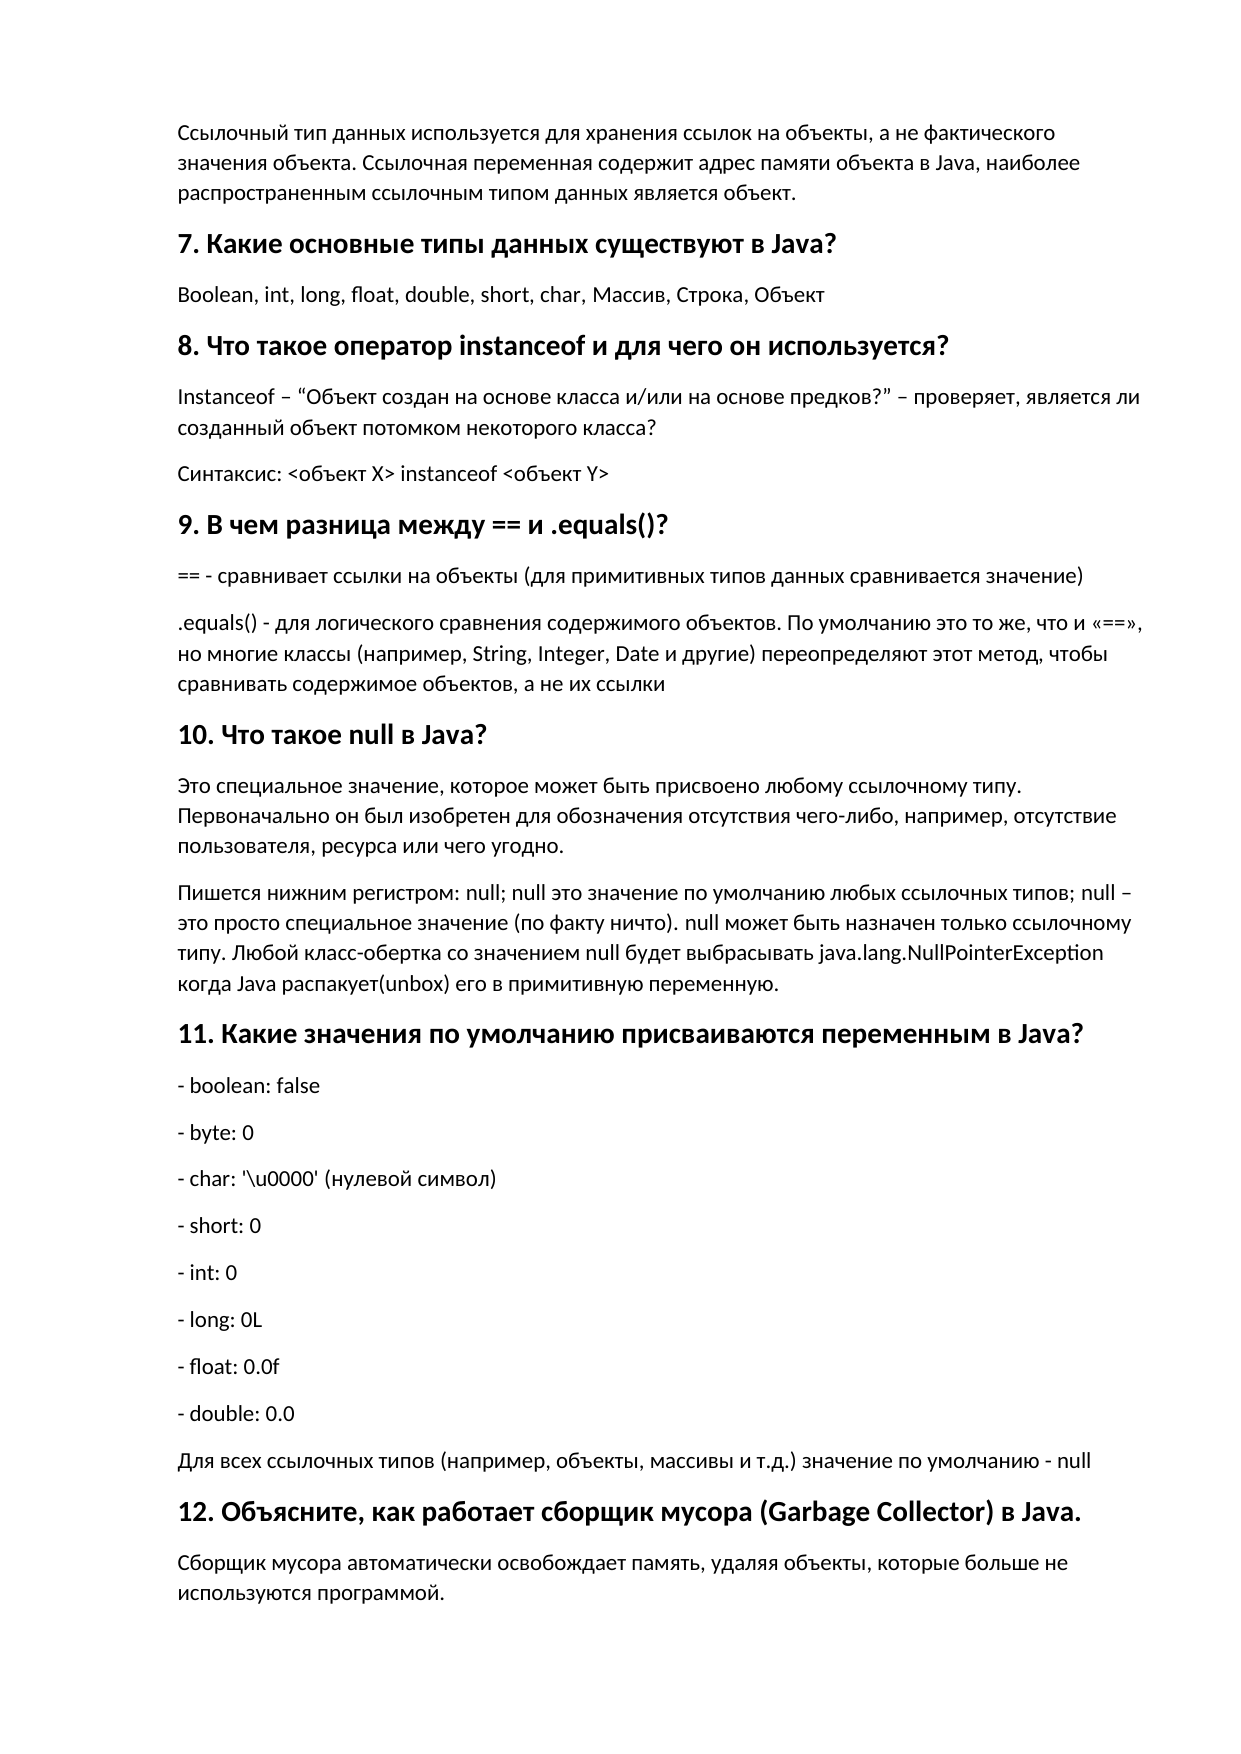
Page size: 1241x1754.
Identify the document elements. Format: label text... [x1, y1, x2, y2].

text 10. Что такое null в Java? [177, 716, 1152, 751]
text - long: 0L [177, 1305, 1152, 1333]
text 8. Что такое оператор instanceof и для чего он используется? [177, 327, 1152, 363]
text - boolean: false [177, 1071, 1152, 1099]
text Синтаксис: <объект X> instanceof <объект Y> [177, 459, 1152, 488]
text 9. В чем разница между == и .equals()? [177, 506, 1152, 542]
text Boolean, int, long, float, double, short, char, Массив, Строка, Объект [177, 281, 1152, 308]
text == - сравнивает ссылки на объекты (для примитивных типов данных сравнивается значение) [177, 562, 1152, 589]
text 7. Какие основные типы данных существуют в Java? [177, 225, 1152, 261]
text Instanceof – “Объект создан на основе класса и/или на основе предков?” – проверяет, является ли созданный объект потомком некоторого класса? [177, 382, 1152, 441]
text - int: 0 [177, 1258, 1152, 1286]
text Это специальное значение, которое может быть присвоено любому ссылочному типу. Первоначально он был изобретен для обозначения отсутствия чего-либо, например, отсутствие пользователя, ресурса или чего угодно. [177, 771, 1152, 859]
text Сборщик мусора автоматически освобождает память, удаляя объекты, которые больше не используются программой. [177, 1548, 1152, 1606]
text Пишется нижним регистром: null; null это значение по умолчанию любых ссылочных типов; null – это просто специальное значение (по факту ничто). null может быть назначен только ссылочному типу. Любой класс-обертка со значением null будет выбрасывать java.lang.NullPointerException когда Java распакует(unbox) его в примитивную переменную. [177, 878, 1152, 997]
text 12. Объясните, как работает сборщик мусора (Garbage Collector) в Java. [177, 1493, 1152, 1528]
text - float: 0.0f [177, 1352, 1152, 1380]
text Ссылочный тип данных используется для хранения ссылок на объекты, а не фактического значения объекта. Ссылочная переменная содержит адрес памяти объекта в Java, наиболее распространенным ссылочным типом данных является объект. [177, 118, 1152, 207]
text - byte: 0 [177, 1118, 1152, 1146]
text .equals() - для логического сравнения содержимого объектов. По умолчанию это то же, что и «==», но многие классы (например, String, Integer, Date и другие) переопределяют этот метод, чтобы сравнивать содержимое объектов, а не их ссылки [177, 608, 1152, 697]
text - double: 0.0 [177, 1399, 1152, 1427]
text - short: 0 [177, 1211, 1152, 1239]
text Для всех ссылочных типов (например, объекты, массивы и т.д.) значение по умолчанию - null [177, 1446, 1152, 1474]
text 11. Какие значения по умолчанию присваиваются переменным в Java? [177, 1016, 1152, 1051]
text - char: '\u0000' (нулевой символ) [177, 1164, 1152, 1192]
